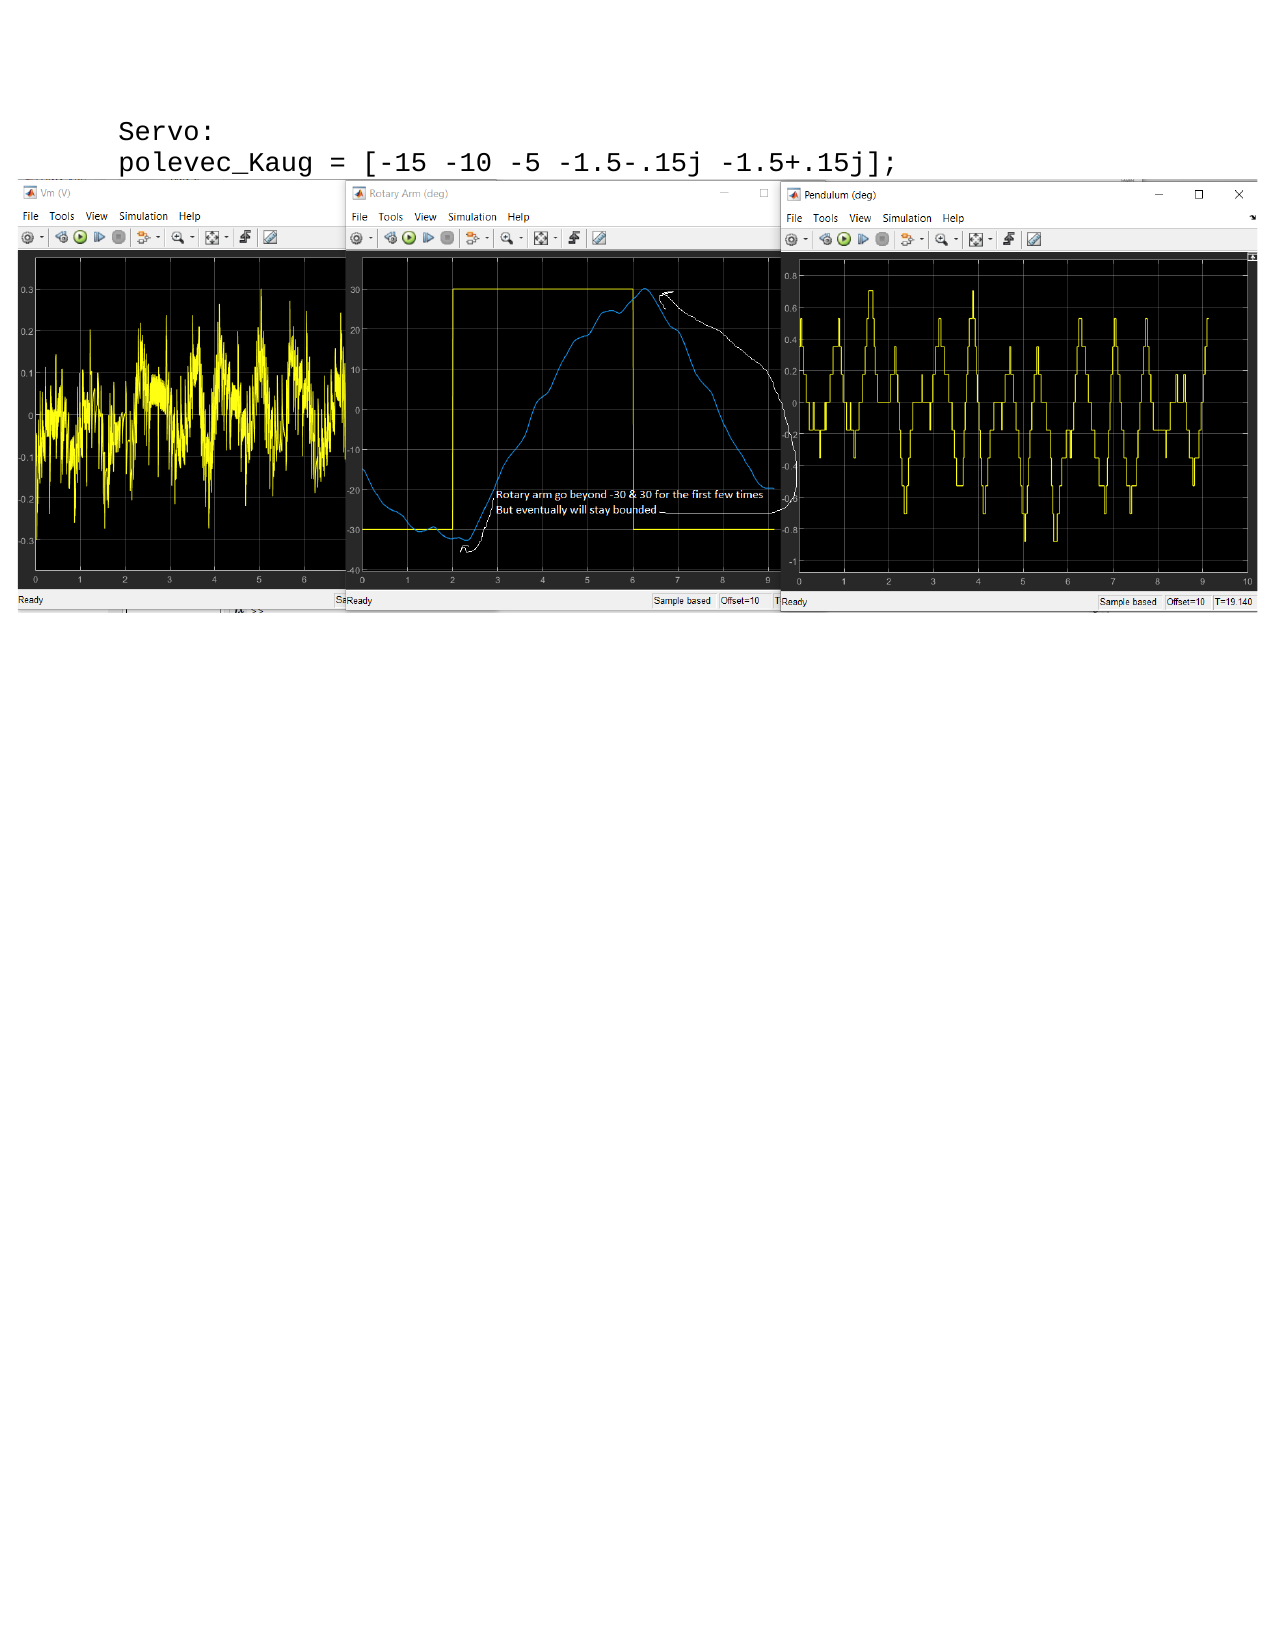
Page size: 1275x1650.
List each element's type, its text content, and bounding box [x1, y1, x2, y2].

text Servo: [118, 118, 1157, 149]
picture [17, 179, 1258, 613]
text polevec_Kaug = [-15 -10 -5 -1.5-.15j -1.5+.15j]; [118, 149, 1157, 179]
